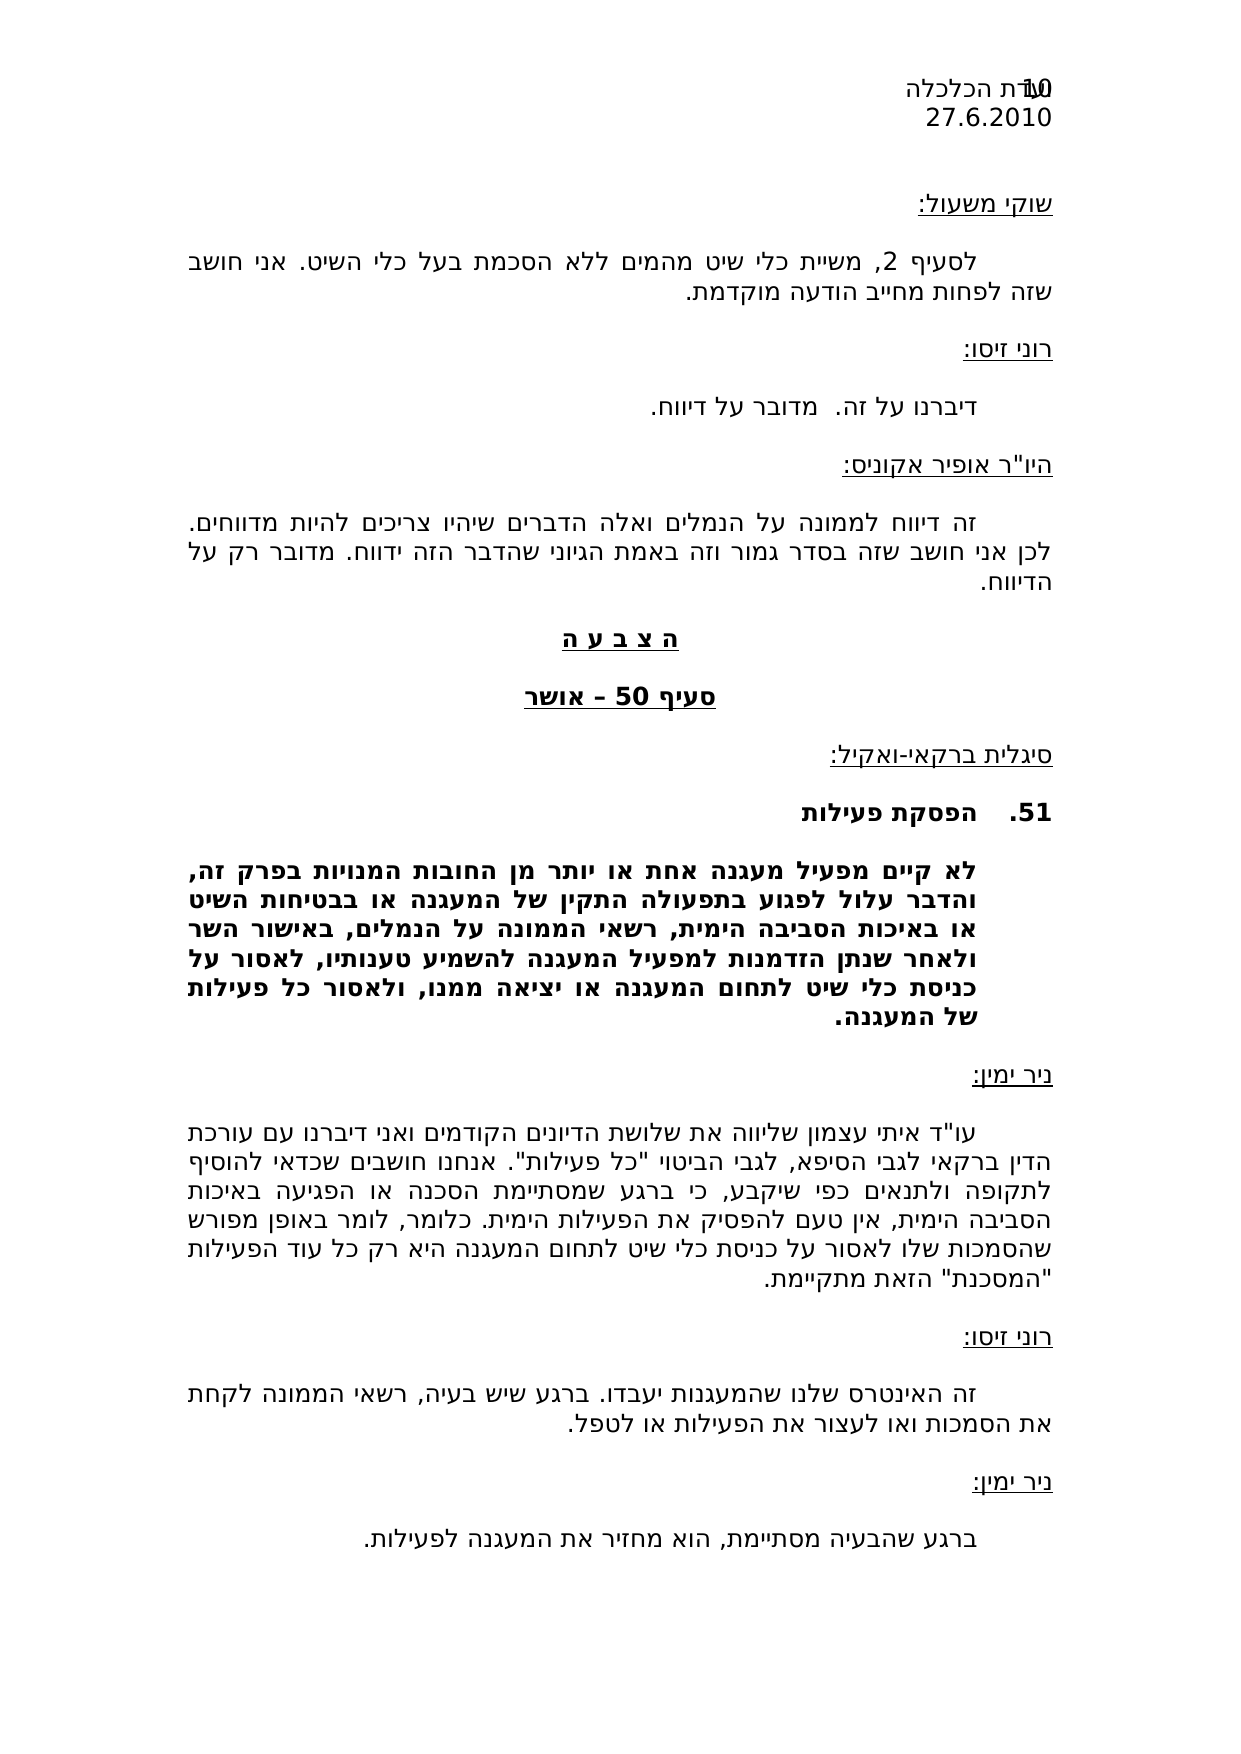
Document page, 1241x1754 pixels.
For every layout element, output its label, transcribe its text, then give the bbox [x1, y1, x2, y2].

text ברגע שהבעיה מסתיימת, הוא מחזיר את המעגנה לפעילות. [187, 1524, 1053, 1554]
text ניר ימין: [187, 1467, 1053, 1496]
text לא קיים מפעיל מעגנה אחת או יותר מן החובות המנויות בפרק זה, והדבר עלול לפגוע בתפעולה התקין של המעגנה או בבטיחות השיט או באיכות הסביבה הימית, רשאי הממונה על הנמלים, באישור השר ולאחר שנתן הזדמנות למפעיל המעגנה להשמיע טענותיו, לאסור על כניסת כלי שיט לתחום המעגנה או יציאה ממנו, ולאסור כל פעילות של המעגנה. [187, 856, 978, 1031]
text עו"ד איתי עצמון שליווה את שלושת הדיונים הקודמים ואני דיברנו עם עורכת הדין ברקאי לגבי הסיפא, לגבי הביטוי "כל פעילות". אנחנו חושבים שכדאי להוסיף לתקופה ולתנאים כפי שיקבע, כי ברגע שמסתיימת הסכנה או הפגיעה באיכות הסביבה הימית, אין טעם להפסיק את הפעילות הימית. כלומר, לומר באופן מפורש שהסמכות שלו לאסור על כניסת כלי שיט לתחום המעגנה היא רק כל עוד הפעילות "המסכנת" הזאת מתקיימת. [187, 1118, 1053, 1293]
text זה האינטרס שלנו שהמעגנות יעבדו. ברגע שיש בעיה, רשאי הממונה לקחת את הסמכות ואו לעצור את הפעילות או לטפל. [187, 1379, 1053, 1438]
text שוקי משעול: [187, 189, 1053, 219]
text זה דיווח לממונה על הנמלים ואלה הדברים שיהיו צריכים להיות מדווחים. לכן אני חושב שזה בסדר גמור וזה באמת הגיוני שהדבר הזה ידווח. מדובר רק על הדיווח. [187, 508, 1053, 596]
text ניר ימין: [187, 1060, 1053, 1089]
text 51. הפסקת פעילות [187, 798, 1053, 827]
text רוני זיסו: [187, 334, 1053, 364]
text היו"ר אופיר אקוניס: [187, 450, 1053, 479]
text ה צ ב ע ה [187, 624, 1053, 654]
text רוני זיסו: [187, 1322, 1053, 1351]
text דיברנו על זה. מדובר על דיווח. [187, 392, 1053, 422]
text סיגלית ברקאי-ואקיל: [187, 740, 1053, 769]
text לסעיף 2, משיית כלי שיט מהמים ללא הסכמת בעל כלי השיט. אני חושב שזה לפחות מחייב הודעה מוקדמת. [187, 247, 1053, 306]
text סעיף 50 – אושר [187, 682, 1053, 712]
